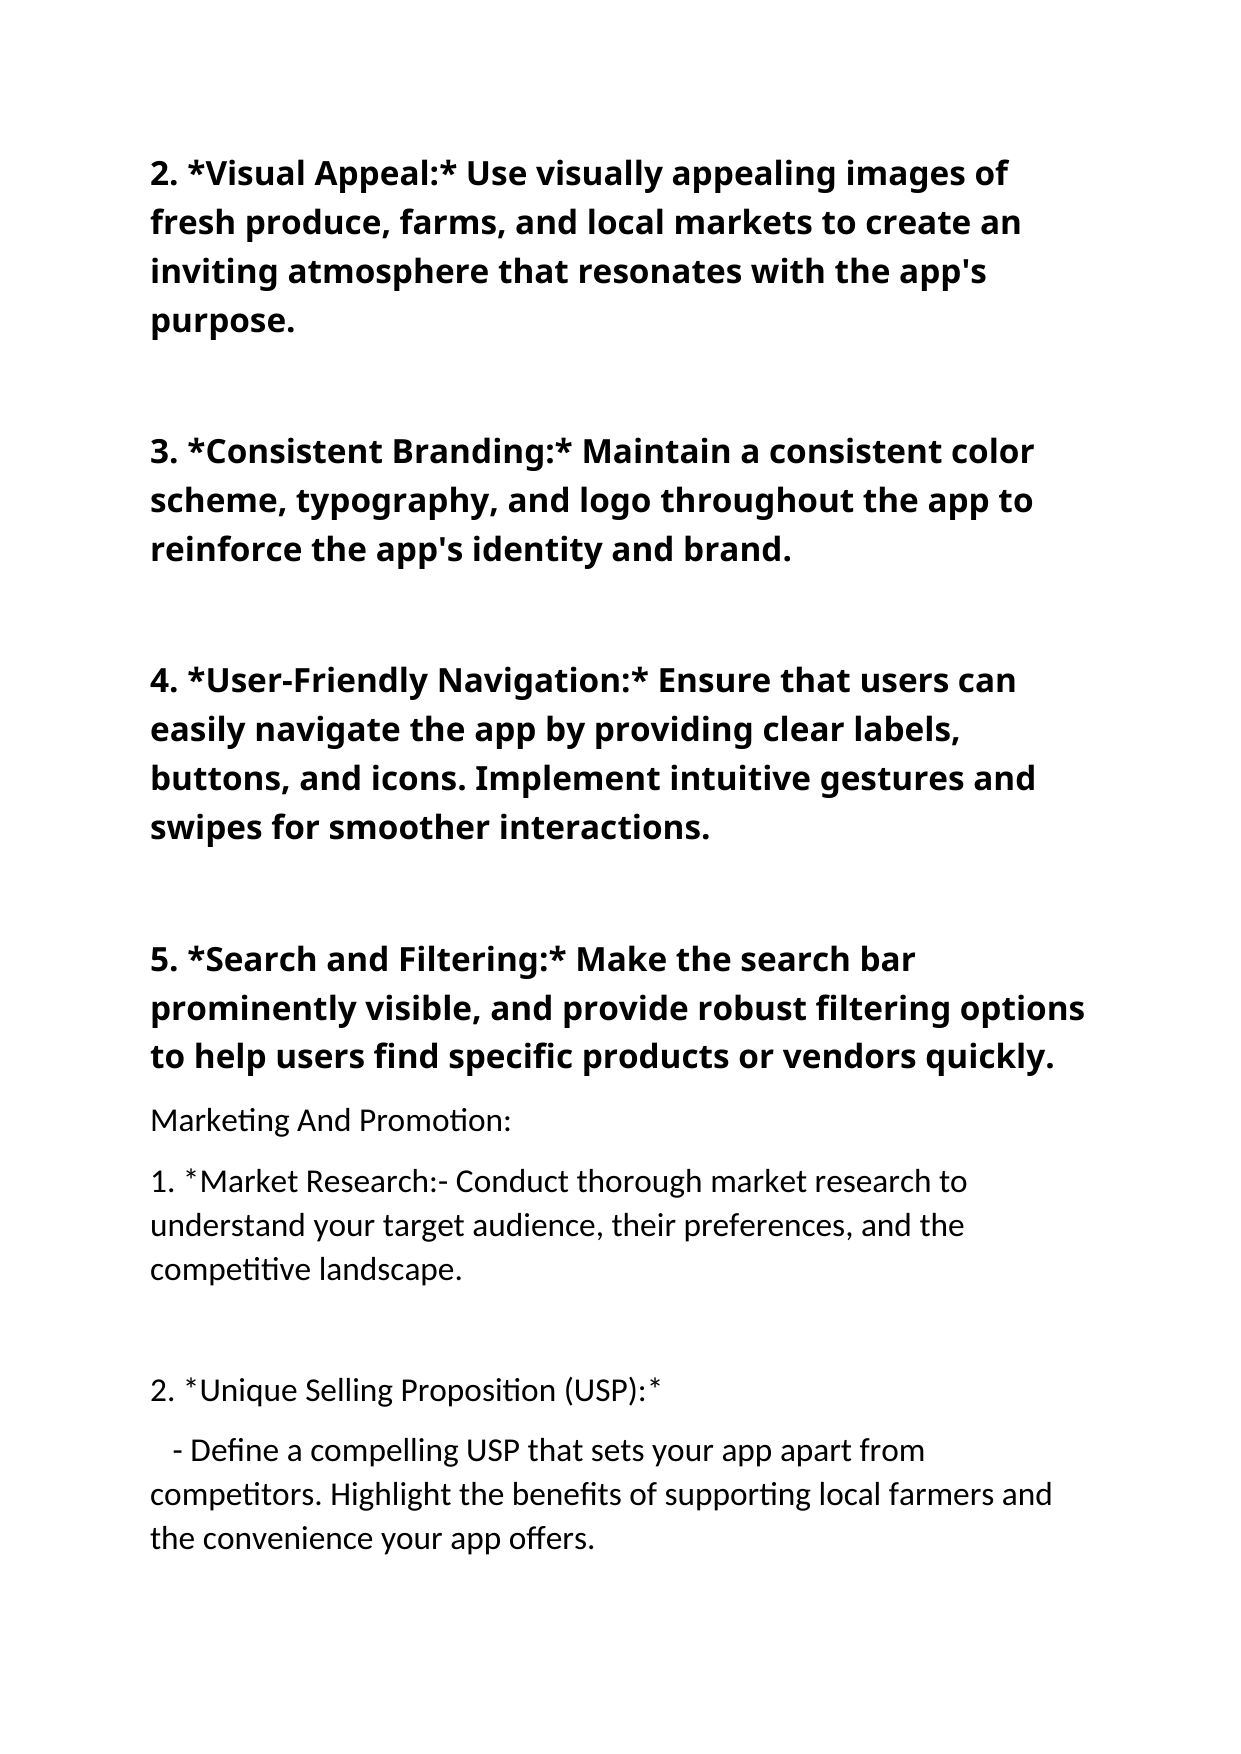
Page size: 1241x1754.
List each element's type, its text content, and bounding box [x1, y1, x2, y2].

text 5. *Search and Filtering:* Make the search bar prominently visible, and provide robust filtering options to help users find specific products or vendors quickly. [150, 935, 1090, 1079]
text 2. *Unique Selling Proposition (USP):* [150, 1369, 1090, 1409]
text Marketing And Promotion: [150, 1099, 1090, 1140]
text - Define a compelling USP that sets your app apart from competitors. Highlight the benefits of supporting local farmers and the convenience your app offers. [150, 1429, 1090, 1558]
text 3. *Consistent Branding:* Maintain a consistent color scheme, typography, and logo throughout the app to reinforce the app's identity and brand. [150, 428, 1090, 571]
text 4. *User-Friendly Navigation:* Ensure that users can easily navigate the app by providing clear labels, buttons, and icons. Implement intuitive gestures and swipes for smoother interactions. [150, 657, 1090, 849]
text 2. *Visual Appeal:* Use visually appealing images of fresh produce, farms, and local markets to create an inviting atmosphere that resonates with the app's purpose. [150, 150, 1090, 342]
text 1. *Market Research:- Conduct thorough market research to understand your target audience, their preferences, and the competitive landscape. [150, 1159, 1090, 1288]
